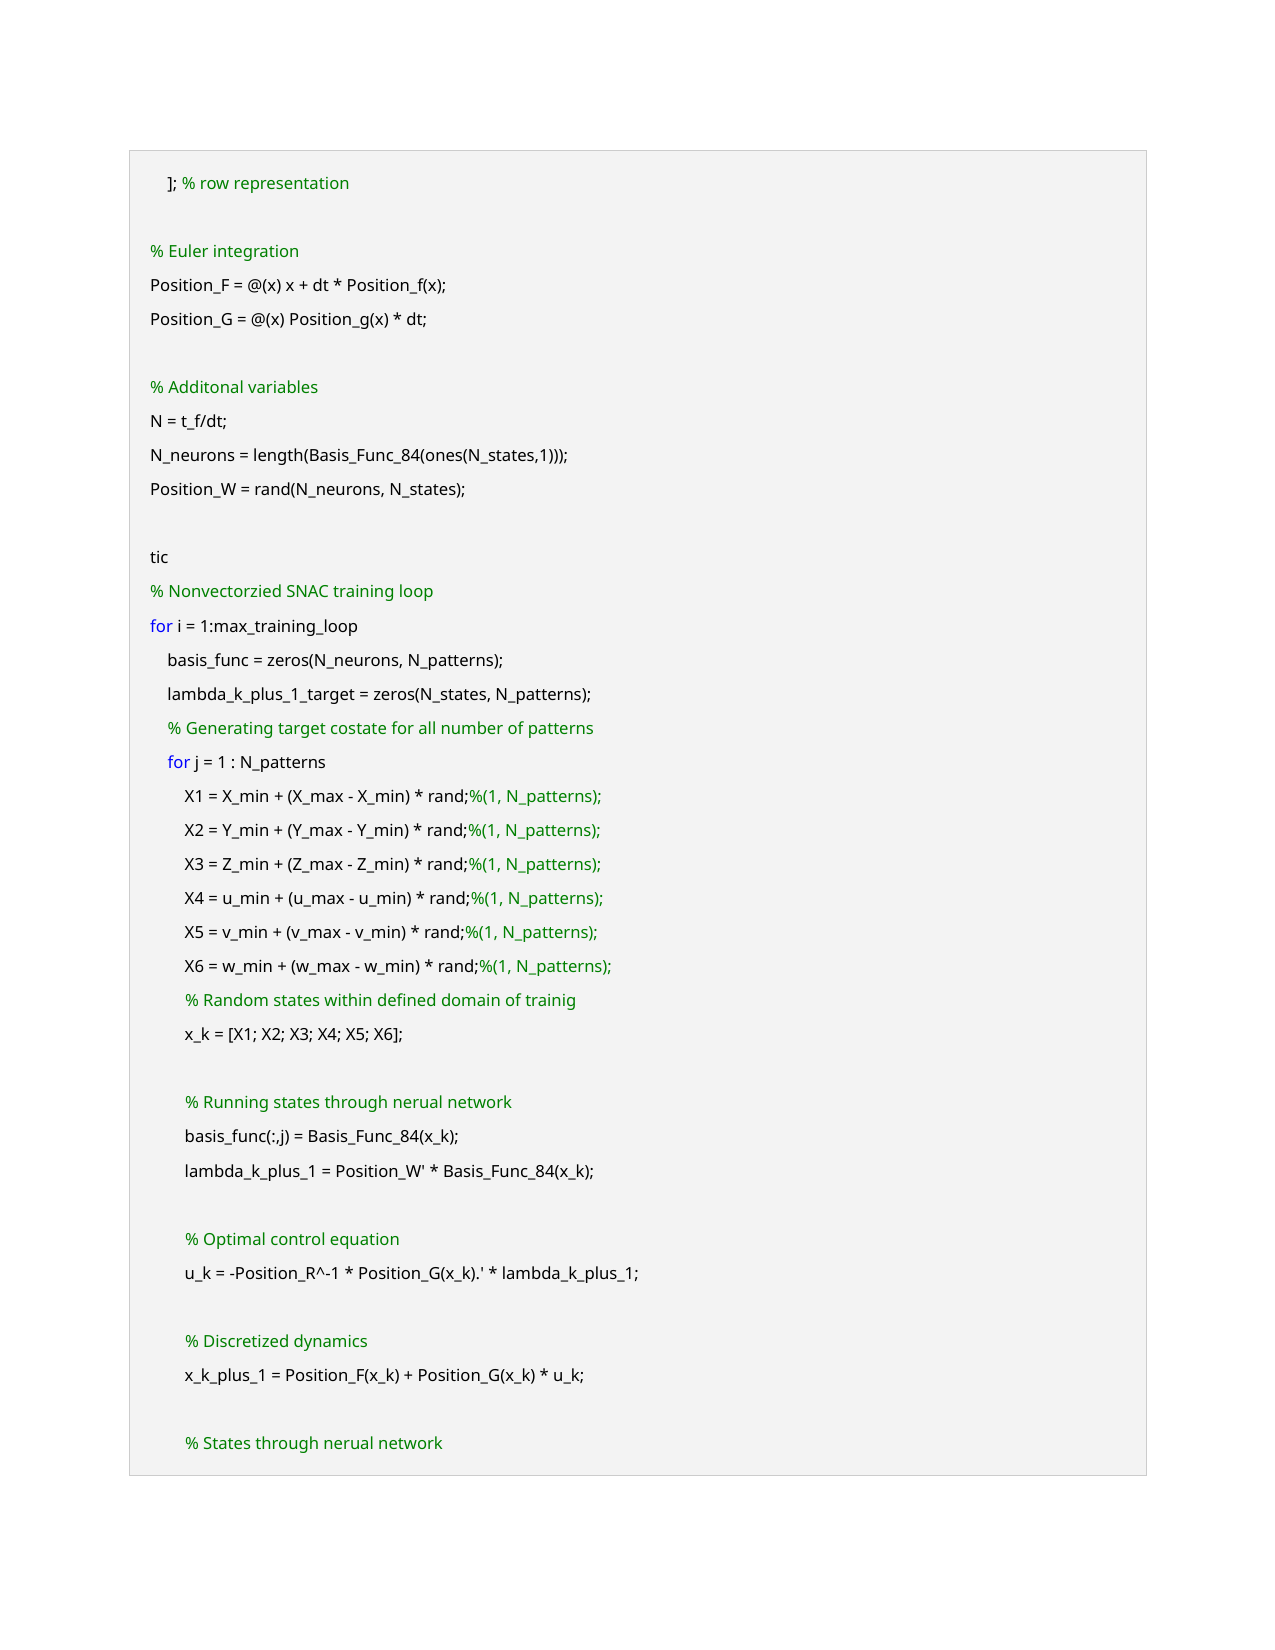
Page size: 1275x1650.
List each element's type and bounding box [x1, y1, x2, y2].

text [130, 151, 1146, 1475]
